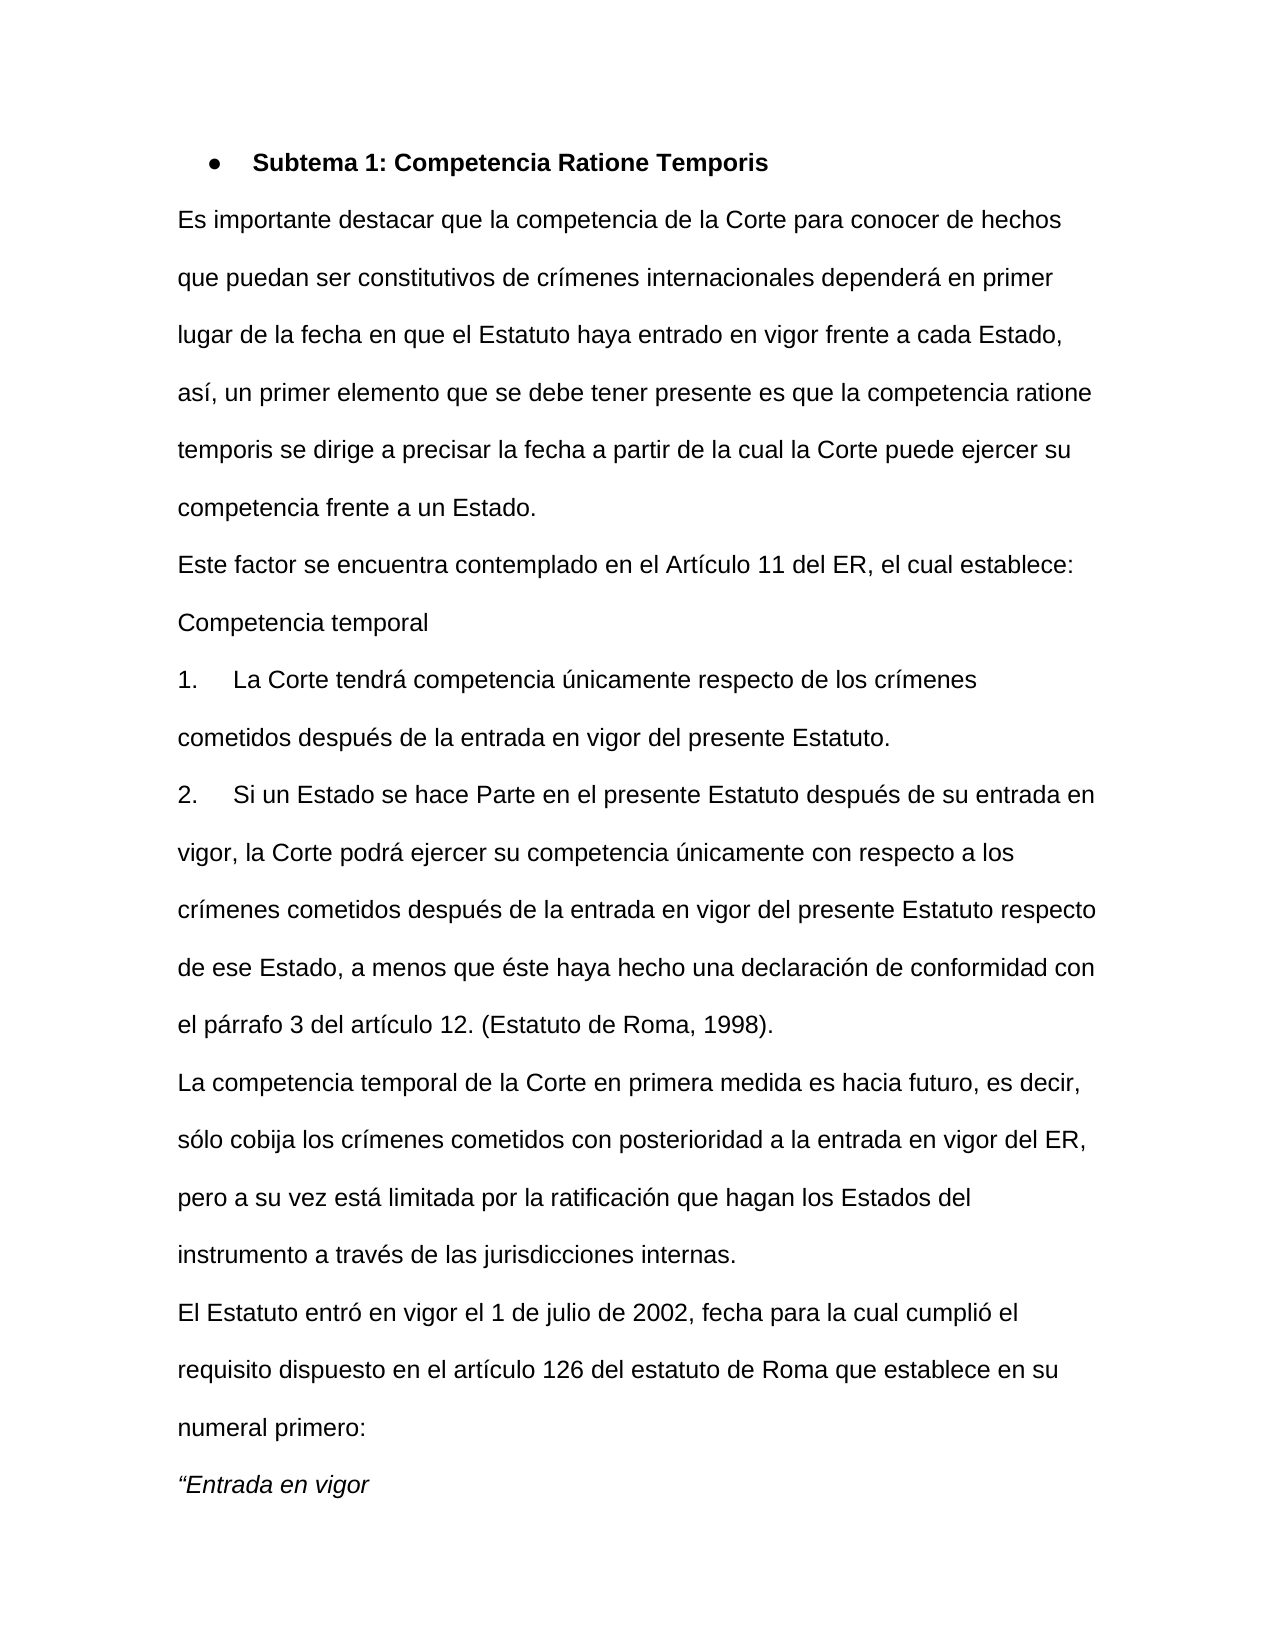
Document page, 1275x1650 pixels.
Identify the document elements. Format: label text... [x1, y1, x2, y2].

text Este factor se encuentra contemplado en el Artículo 11 del ER, el cual establece: [177, 550, 1098, 579]
text La competencia temporal de la Corte en primera medida es hacia futuro, es decir, sólo cobija los crímenes cometidos con posterioridad a la entrada en vigor del ER, pero a su vez está limitada por la ratificación que hagan los Estados del instrumento a través de las jurisdicciones internas. [177, 1068, 1098, 1269]
text “Entrada en vigor [177, 1470, 1098, 1499]
text 1. La Corte tendrá competencia únicamente respecto de los crímenes cometidos después de la entrada en vigor del presente Estatuto. [177, 665, 1098, 751]
text Es importante destacar que la competencia de la Corte para conocer de hechos que puedan ser constitutivos de crímenes internacionales dependerá en primer lugar de la fecha en que el Estatuto haya entrado en vigor frente a cada Estado, así, un primer elemento que se debe tener presente es que la competencia ratione temporis se dirige a precisar la fecha a partir de la cual la Corte puede ejercer su competencia frente a un Estado. [177, 205, 1098, 521]
text ● Subtema 1: Competencia Ratione Temporis [177, 148, 1098, 176]
text Competencia temporal [177, 608, 1098, 636]
text El Estatuto entró en vigor el 1 de julio de 2002, fecha para la cual cumplió el requisito dispuesto en el artículo 126 del estatuto de Roma que establece en su numeral primero: [177, 1298, 1098, 1441]
text 2. Si un Estado se hace Parte en el presente Estatuto después de su entrada en vigor, la Corte podrá ejercer su competencia únicamente con respecto a los crímenes cometidos después de la entrada en vigor del presente Estatuto respecto de ese Estado, a menos que éste haya hecho una declaración de conformidad con el párrafo 3 del artículo 12. (Estatuto de Roma, 1998). [177, 780, 1098, 1039]
